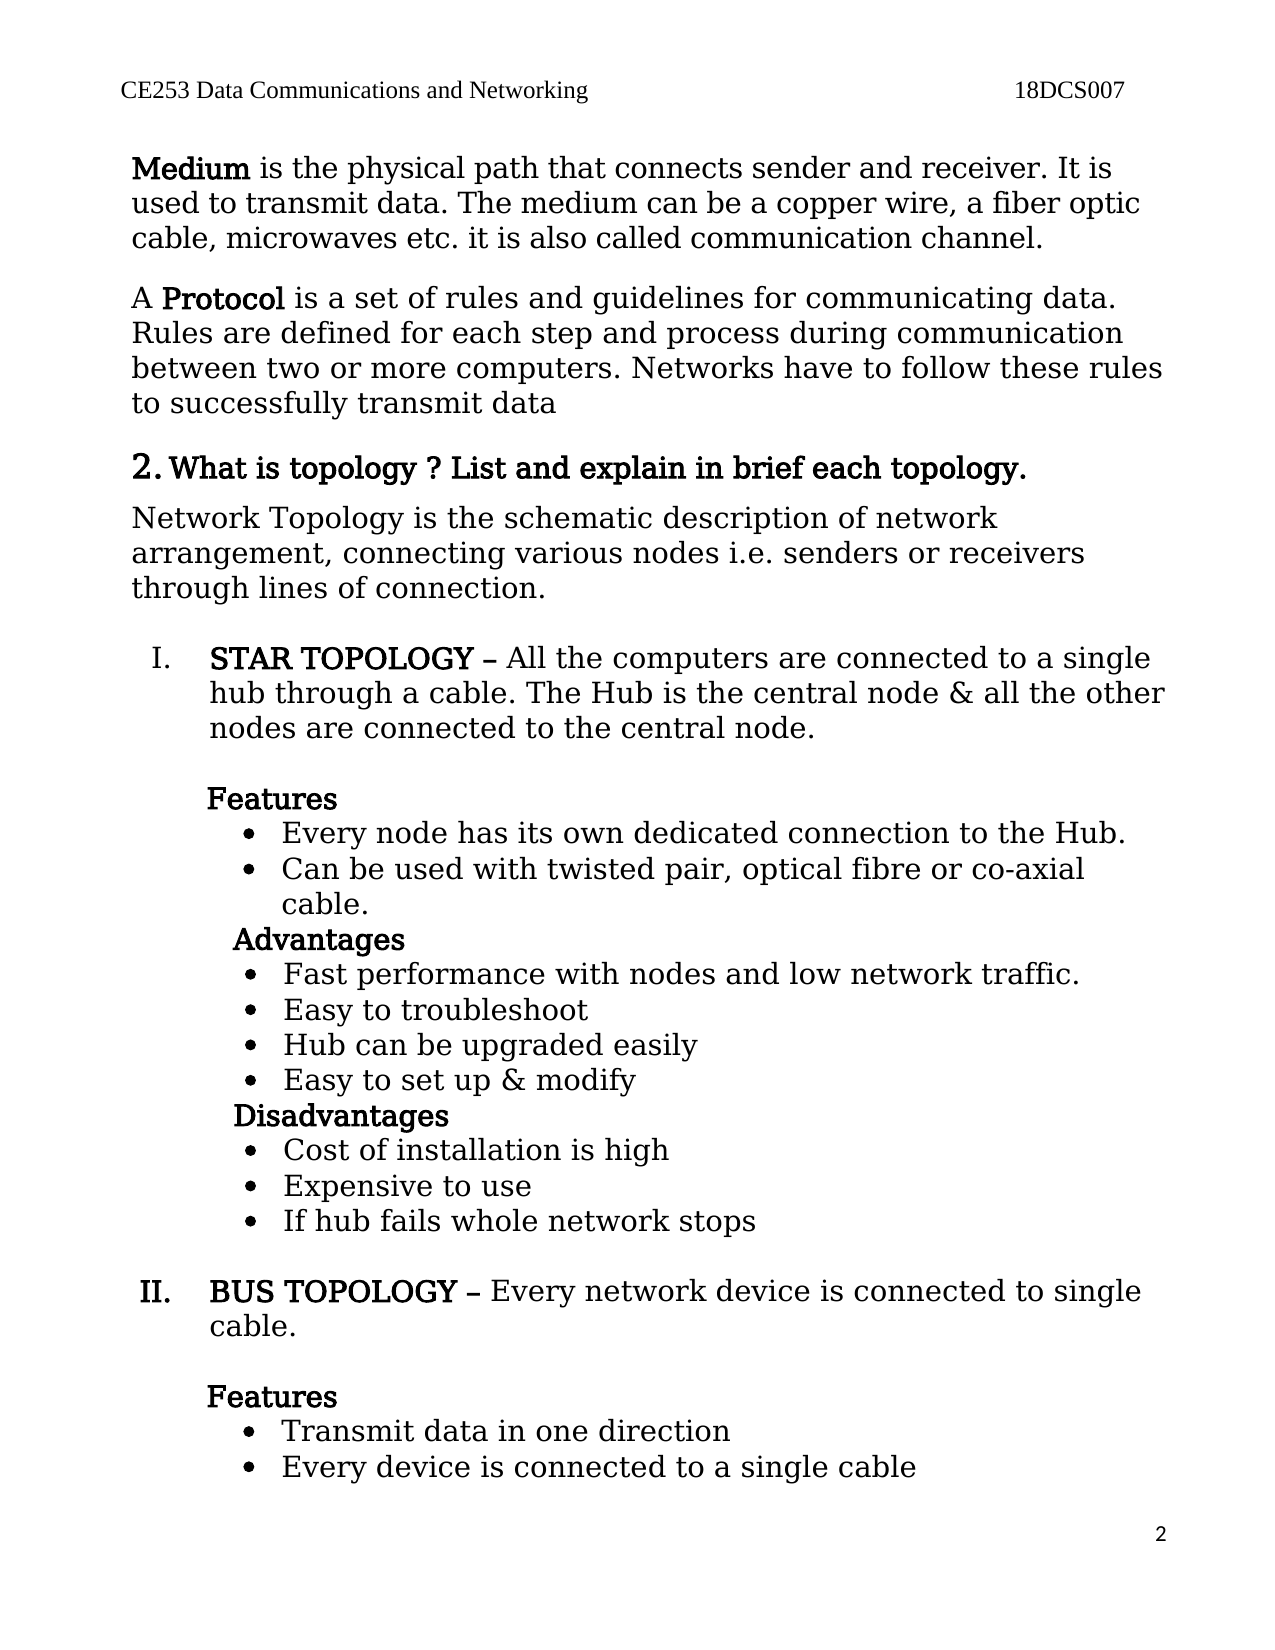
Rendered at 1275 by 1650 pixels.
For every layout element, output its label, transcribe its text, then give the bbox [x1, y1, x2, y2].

text Medium is the physical path that connects sender and receiver. It is used to transmit data. The medium can be a copper wire, a fiber optic cable, microwaves etc. it is also called communication channel. [131, 150, 1167, 255]
list Cost of installation is high [245, 1132, 1167, 1167]
list STAR TOPOLOGY – All the computers are connected to a single hub through a cable. The Hub is the central node & all the other nodes are connected to the central node. [172, 640, 1167, 745]
text Advantages [150, 921, 1167, 956]
list Can be used with twisted pair, optical fibre or co-axial cable. [244, 850, 1167, 921]
list Transmit data in one direction [244, 1413, 1167, 1448]
list Fast performance with nodes and low network traffic. [245, 956, 1167, 991]
list Features [206, 780, 1167, 815]
text Features [206, 1378, 1167, 1413]
text Disadvantages [150, 1097, 1167, 1132]
list Easy to set up & modify [245, 1062, 1167, 1097]
list BUS TOPOLOGY – Every network device is connected to single cable. [172, 1273, 1167, 1343]
list What is topology ? List and explain in brief each topology. [131, 445, 1167, 485]
list If hub fails whole network stops [245, 1202, 1167, 1238]
list Every device is connected to a single cable [244, 1448, 1167, 1483]
list Hub can be upgraded easily [245, 1026, 1167, 1062]
list Expensive to use [245, 1167, 1167, 1202]
text Network Topology is the schematic description of network arrangement, connecting various nodes i.e. senders or receivers through lines of connection. [131, 500, 1167, 605]
list Easy to troubleshoot [245, 991, 1167, 1026]
list Every node has its own dedicated connection to the Hub. [244, 815, 1167, 850]
text A Protocol is a set of rules and guidelines for communicating data. Rules are defined for each step and process during communication between two or more computers. Networks have to follow these rules to successfully transmit data [557, 280, 1167, 420]
